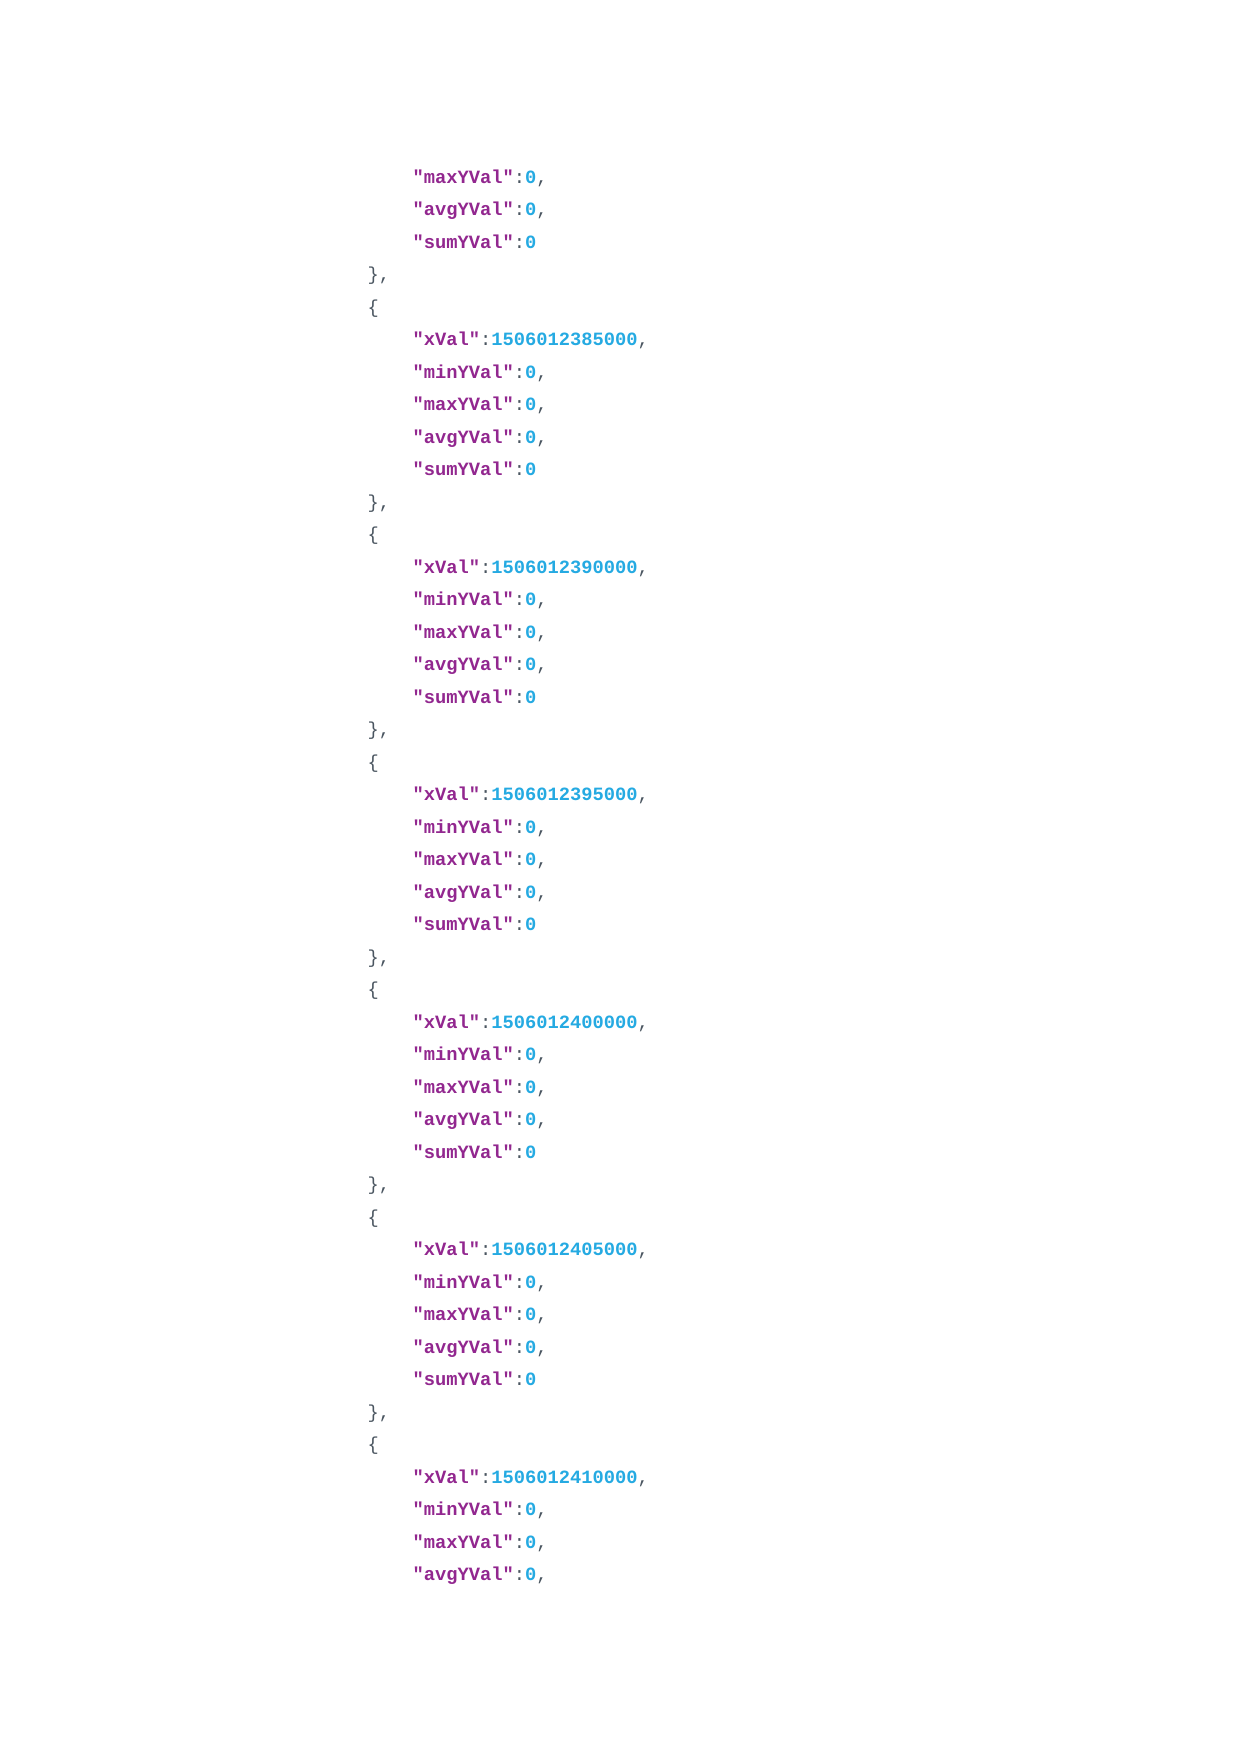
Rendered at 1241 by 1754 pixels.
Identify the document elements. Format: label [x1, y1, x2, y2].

text [187, 162, 1053, 1592]
